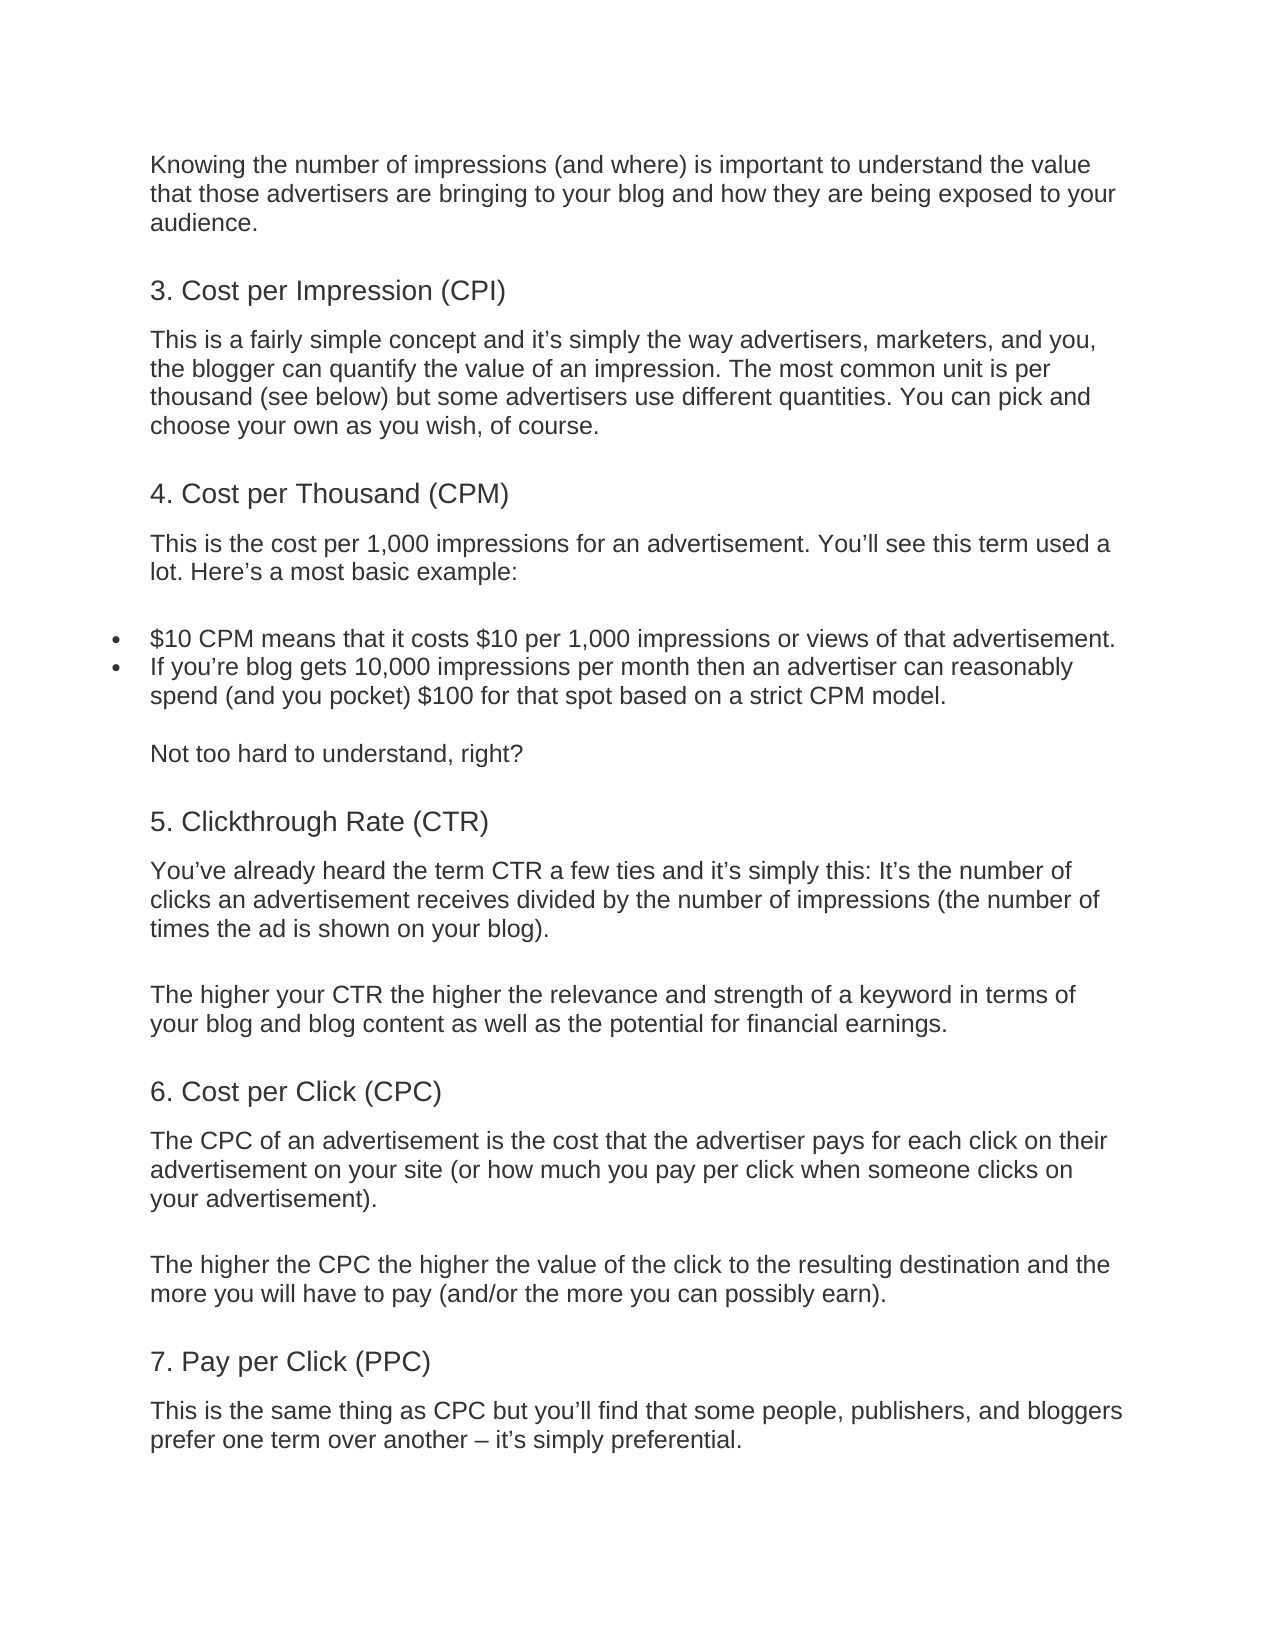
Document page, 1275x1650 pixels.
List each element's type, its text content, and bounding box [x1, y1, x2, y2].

text This is a fairly simple concept and it’s simply the way advertisers, marketers, and you, the blogger can quantify the value of an impression. The most common unit is per thousand (see below) but some advertisers use different quantities. You can pick and choose your own as you wish, of course. [150, 325, 1125, 440]
text This is the same thing as CPC but you’ll find that some people, publishers, and bloggers prefer one term over another – it’s simply preferential. [150, 1396, 1125, 1454]
text The CPC of an advertisement is the cost that the advertiser pays for each click on their advertisement on your site (or how much you pay per click when someone clicks on your advertisement). [150, 1126, 1125, 1212]
text 3. Cost per Impression (CPI) [150, 274, 1125, 306]
list If you’re blog gets 10,000 impressions per month then an advertiser can reasonably spend (and you pocket) $100 for that spot based on a strict CPM model. [112, 652, 1125, 710]
text 5. Clickthrough Rate (CTR) [150, 805, 1125, 838]
text Not too hard to understand, right? [150, 739, 1125, 768]
text 4. Cost per Thousand (CPM) [150, 477, 1125, 510]
text The higher the CPC the higher the value of the click to the resulting destination and the more you will have to pay (and/or the more you can possibly earn). [150, 1250, 1125, 1307]
text This is the cost per 1,000 impressions for an advertisement. You’ll see this term used a lot. Here’s a most basic example: [150, 528, 1125, 586]
list $10 CPM means that it costs $10 per 1,000 impressions or views of that advertisement. [112, 623, 1125, 652]
text You’ve already heard the term CTR a few ties and it’s simply this: It’s the number of clicks an advertisement receives divided by the number of impressions (the number of times the ad is shown on your blog). [150, 856, 1125, 943]
text Knowing the number of impressions (and where) is important to understand the value that those advertisers are bringing to your blog and how they are being exposed to your audience. [150, 150, 1125, 236]
text The higher your CTR the higher the relevance and strength of a keyword in terms of your blog and blog content as well as the potential for financial earnings. [150, 980, 1125, 1038]
text 6. Cost per Click (CPC) [150, 1075, 1125, 1107]
text 7. Pay per Click (PPC) [150, 1345, 1125, 1377]
